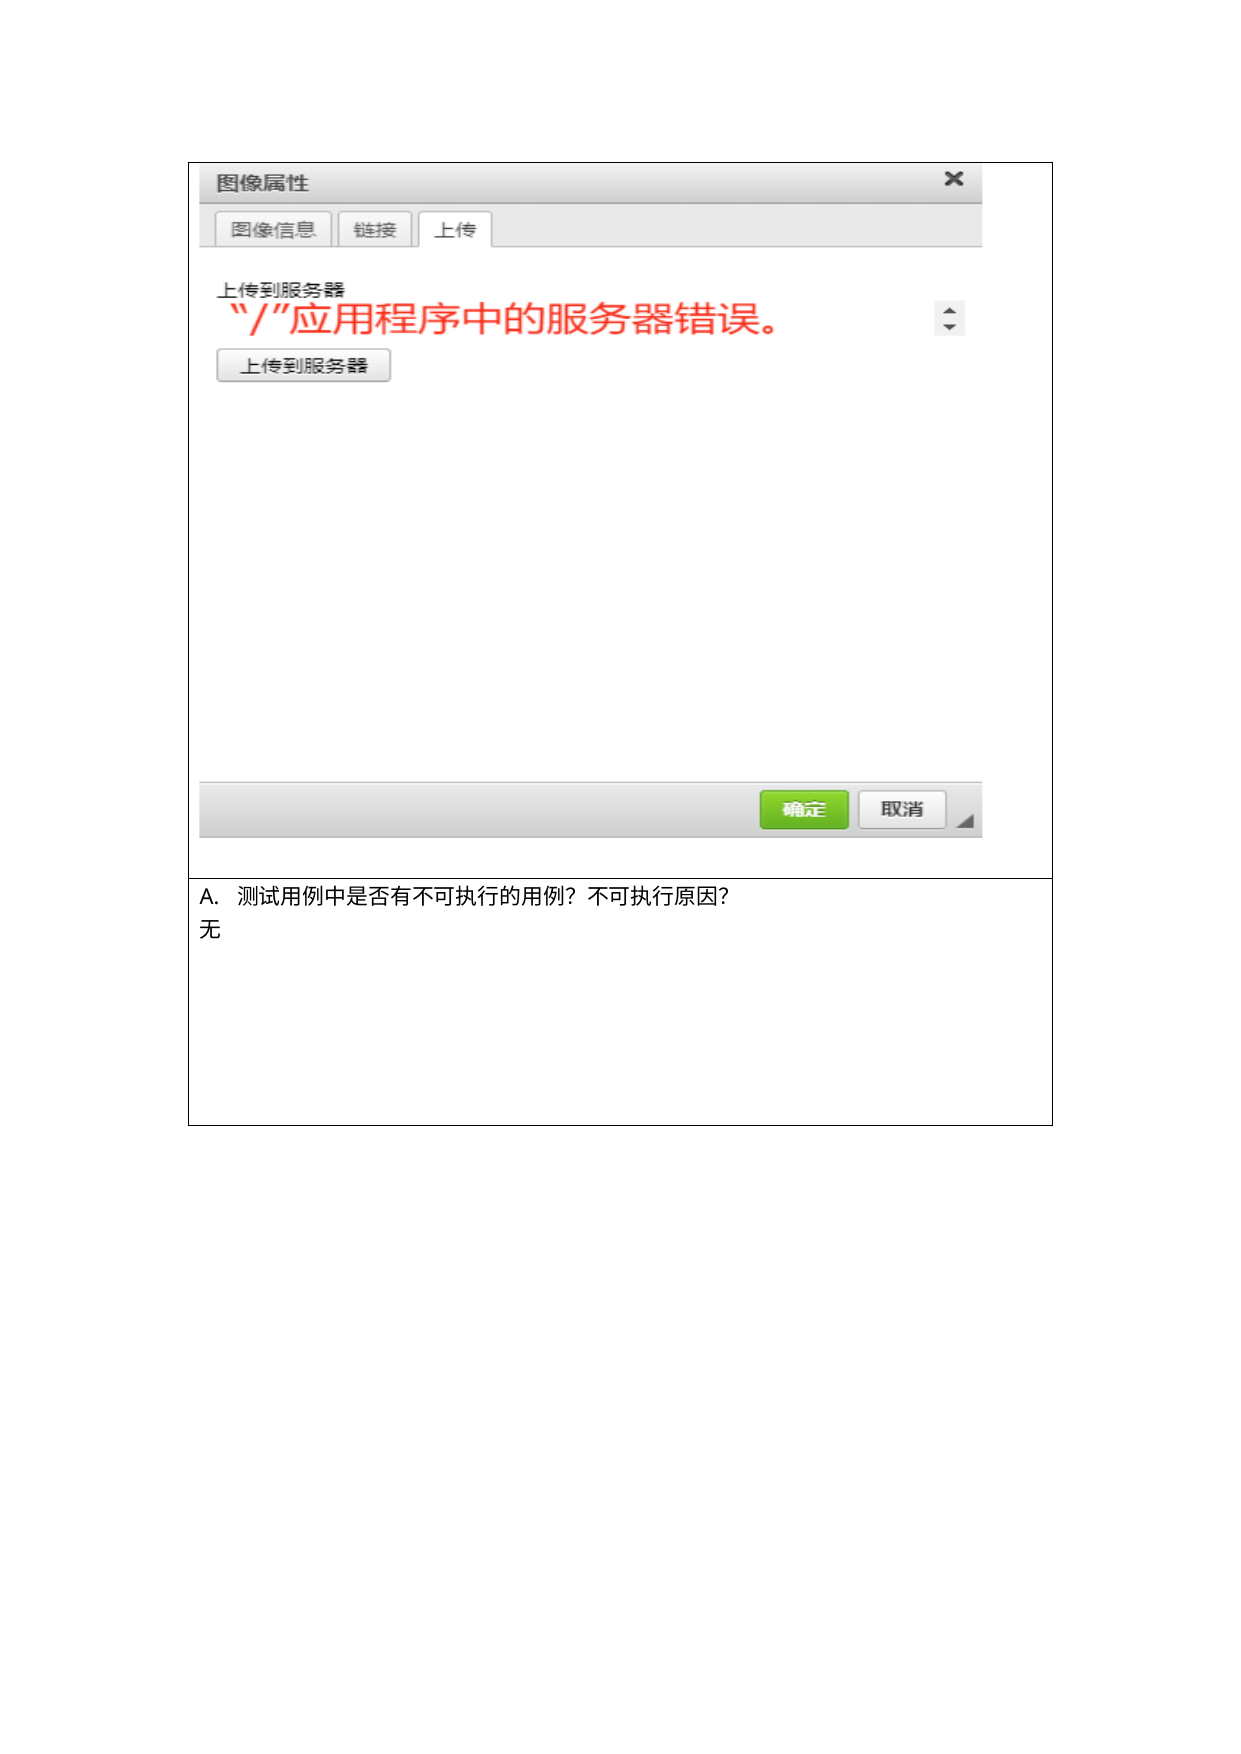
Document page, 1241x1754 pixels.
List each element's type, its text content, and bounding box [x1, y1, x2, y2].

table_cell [189, 163, 1052, 878]
table_cell 测试用例中是否有不可执行的用例？不可执行原因？ 无 [189, 879, 1052, 1124]
picture [199, 163, 983, 838]
